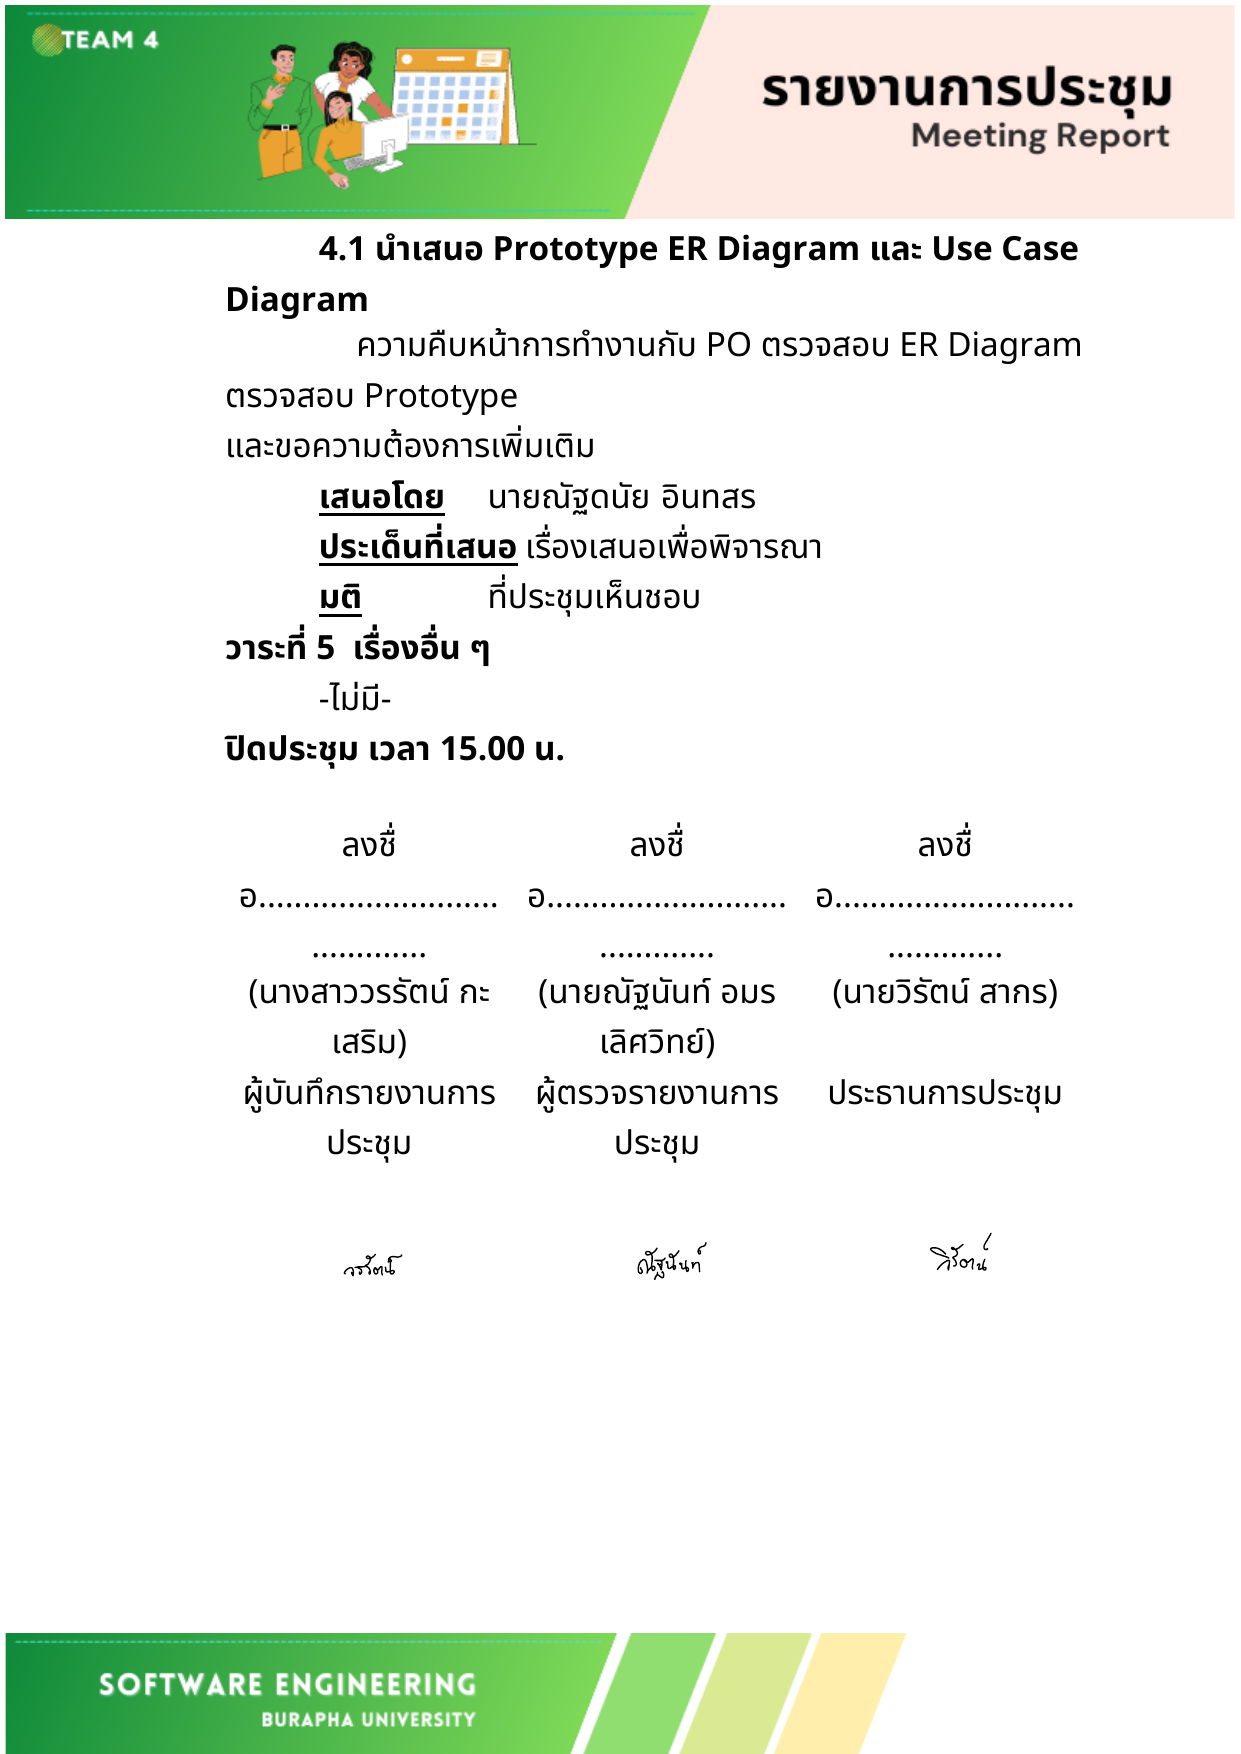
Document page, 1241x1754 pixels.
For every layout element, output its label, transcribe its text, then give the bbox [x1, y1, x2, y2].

text -ไม่มี- [225, 674, 1090, 725]
list ความคืบหน้าการทำงานกับ PO ตรวจสอบ ER Diagram ตรวจสอบ Prototype และขอความต้องการเพิ่มเติม [225, 321, 1090, 473]
table_header ลงชื่อ........................................ [225, 821, 513, 968]
table_cell ประธานการประชุม [801, 1069, 1089, 1170]
picture [5, 1633, 1150, 1754]
text ปิดประชุม เวลา 15.00 น. [225, 725, 1090, 776]
table_cell ผู้ตรวจรายงานการประชุม [513, 1069, 801, 1170]
text ประเด็นที่เสนอ เรื่องเสนอเพื่อพิจารณา [300, 523, 1090, 573]
text เสนอโดย นายณัฐดนัย อินทสร [300, 473, 1090, 523]
table_cell (นายณัฐนันท์ อมรเลิศวิทย์) [513, 968, 801, 1069]
picture [5, 5, 1235, 219]
table_cell (นายวิรัตน์ สากร) [801, 968, 1089, 1069]
list 4.1 นำเสนอ Prototype ER Diagram และ Use Case Diagram [225, 225, 1090, 321]
table_cell ผู้บันทึกรายงานการประชุม [225, 1069, 513, 1170]
table_header ลงชื่อ........................................ [801, 821, 1089, 968]
subtitle วาระที่ 5 เรื่องอื่น ๆ [225, 624, 1090, 674]
text มติ ที่ประชุมเห็นชอบ [225, 573, 1090, 624]
table_header ลงชื่อ........................................ [513, 821, 801, 968]
table_cell (นางสาววรรัตน์ กะเสริม) [225, 968, 513, 1069]
